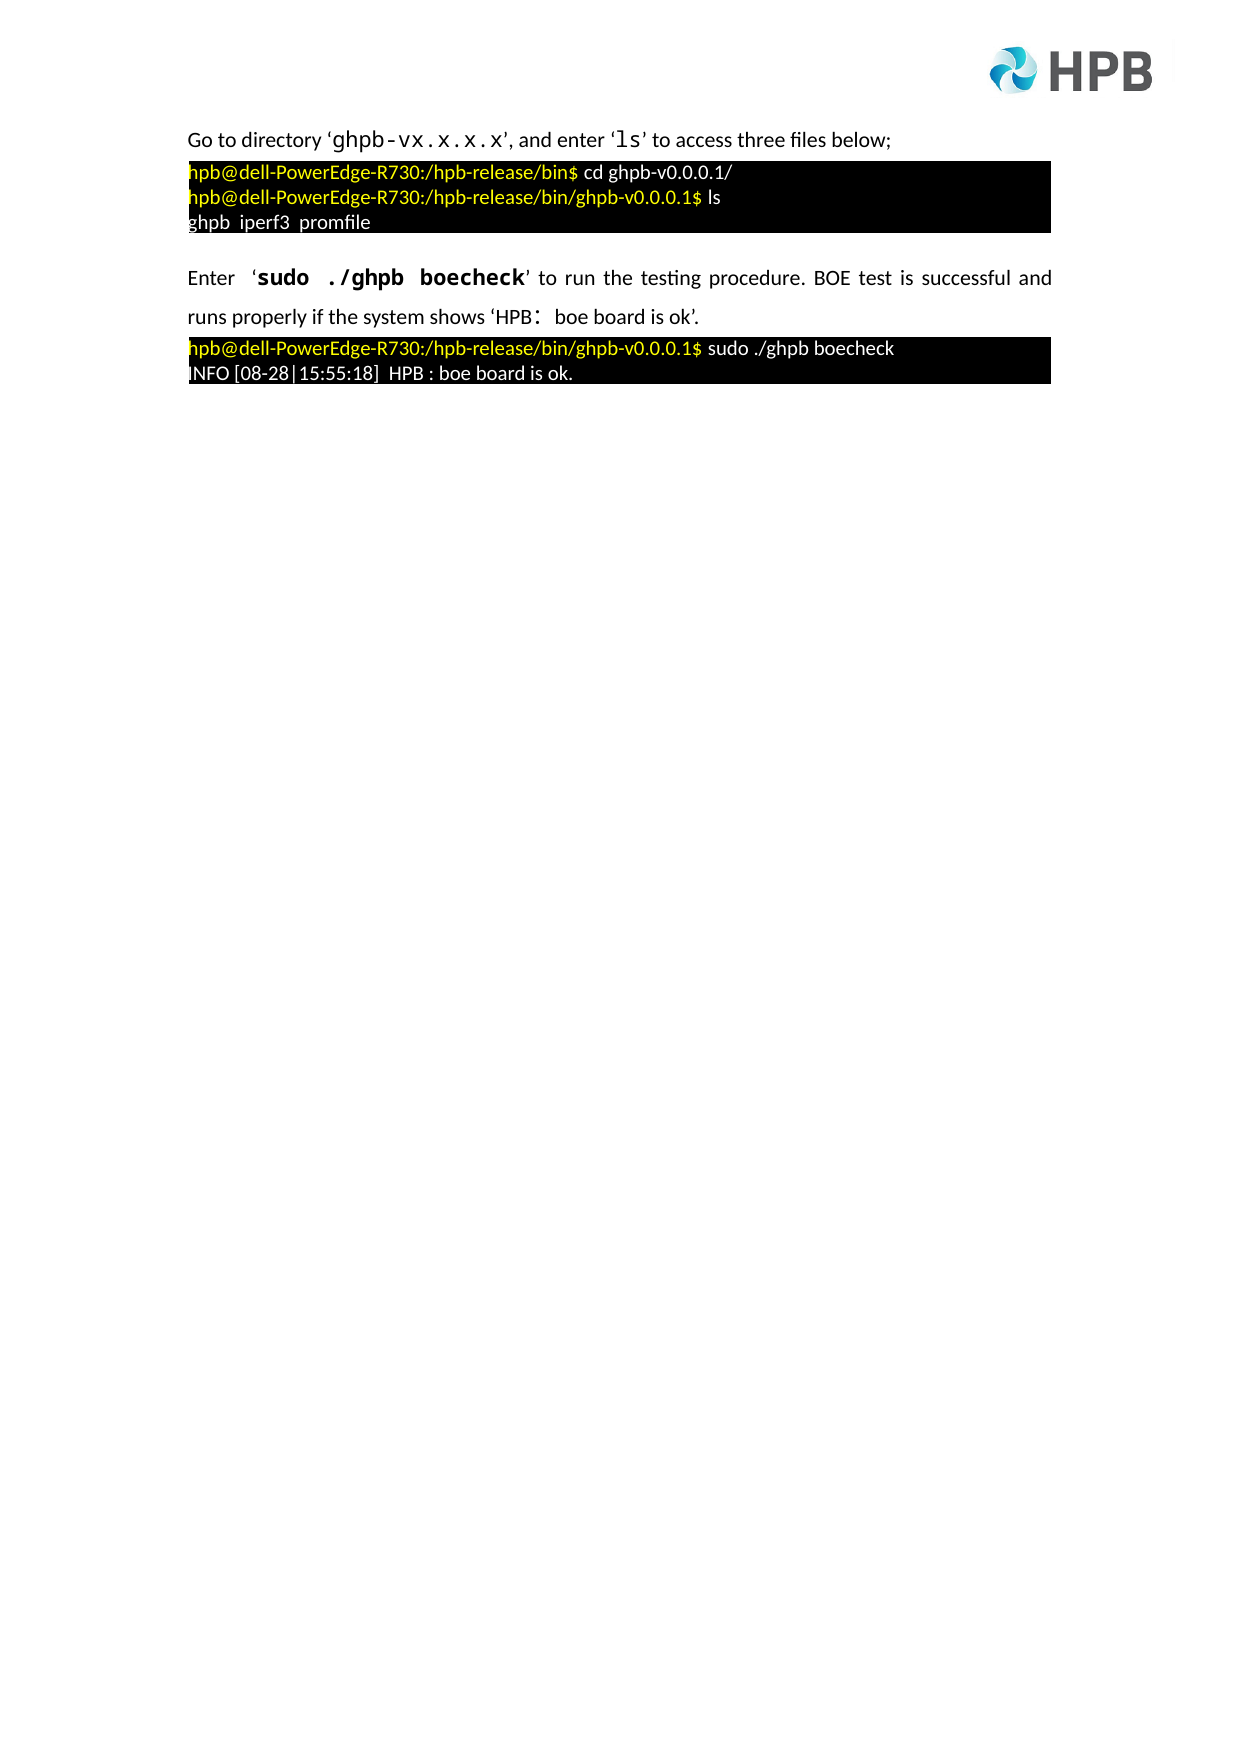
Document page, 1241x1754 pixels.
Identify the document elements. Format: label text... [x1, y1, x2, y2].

list Go to directory ‘ghpb-vx.x.x.x’, and enter ‘ls’ to access three files below; [187, 123, 1053, 155]
picture [977, 39, 1184, 98]
list Enter ‘sudo ./ghpb boecheck’ to run the testing procedure. BOE test is successful and runs properly if the system shows ‘HPB：boe board is ok’. [187, 261, 1053, 331]
